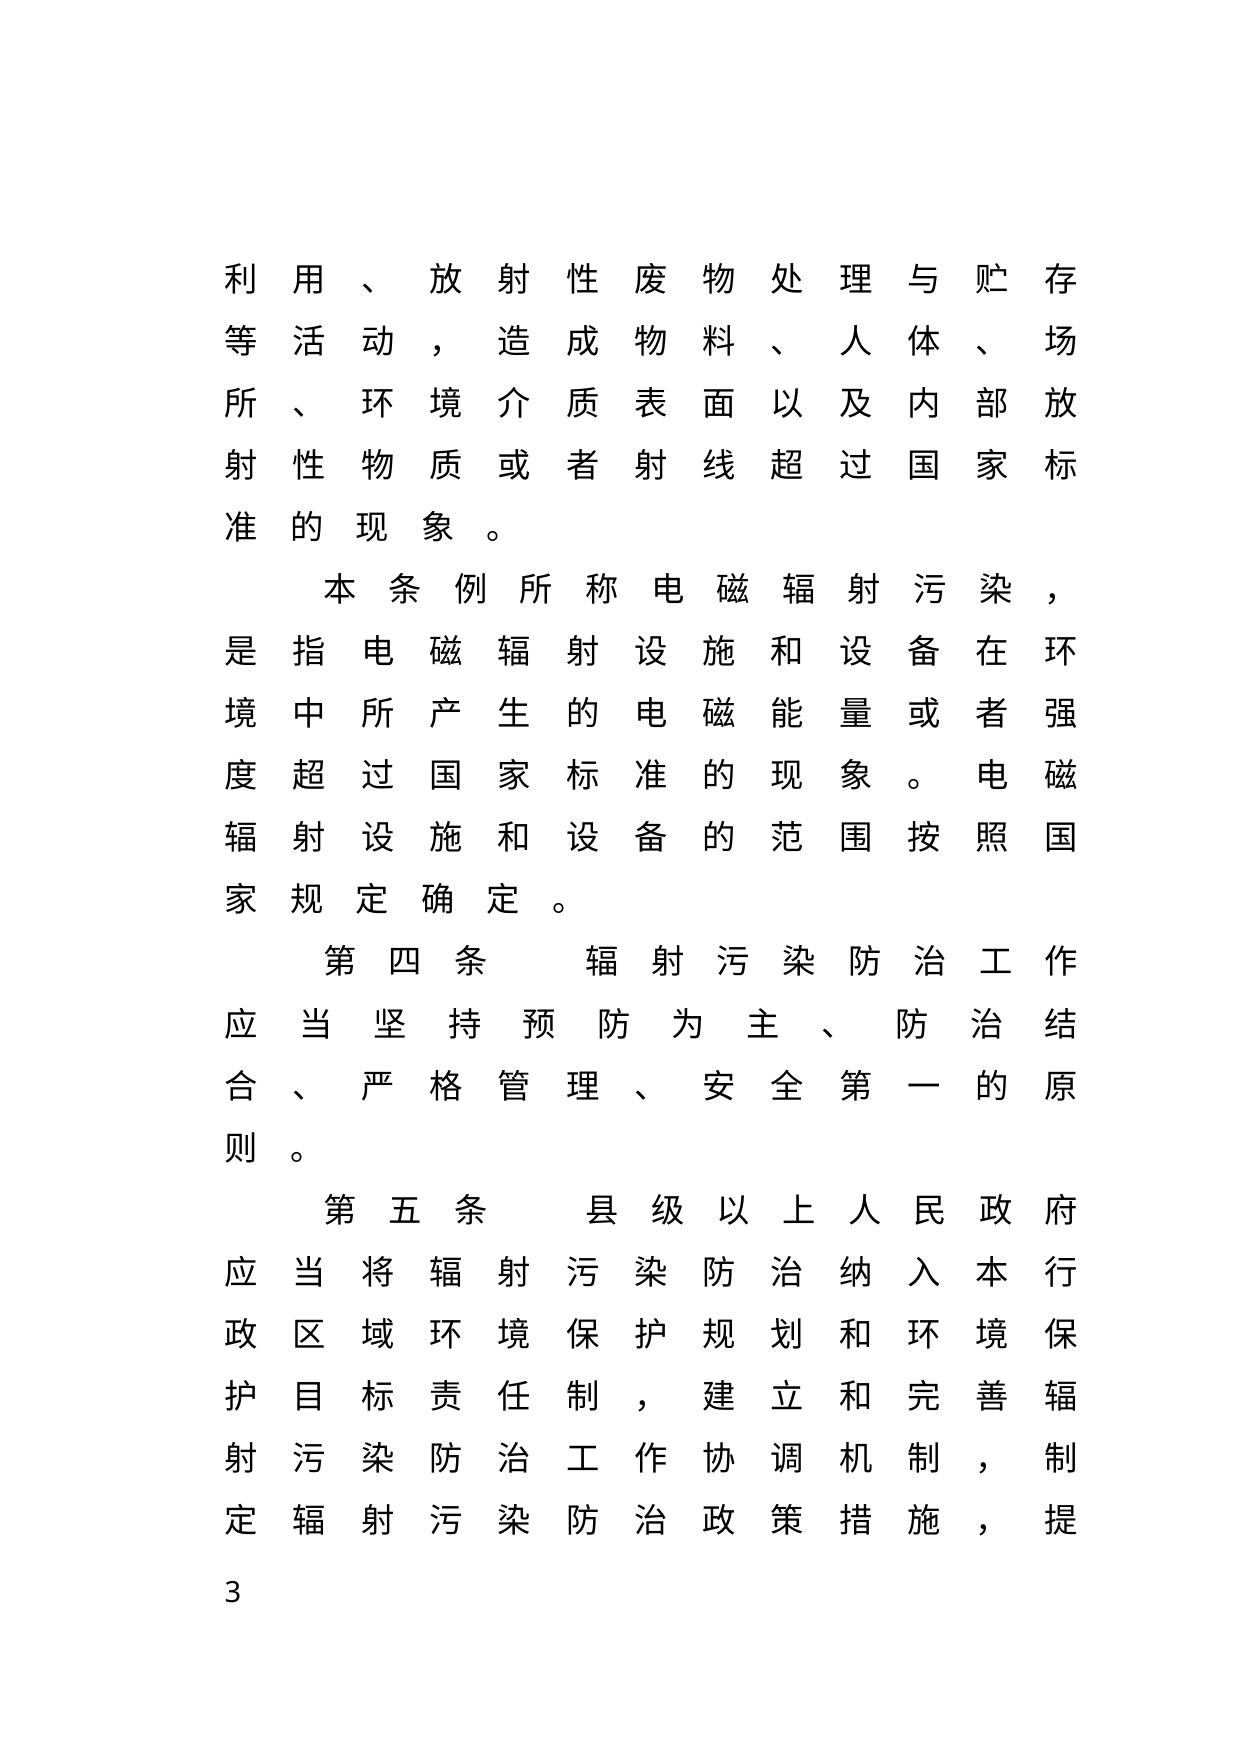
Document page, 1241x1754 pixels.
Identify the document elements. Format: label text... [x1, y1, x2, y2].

text 第四条 辐射污染防治工作应当坚持预防为主、防治结合、严格管理、安全第一的原则。 [224, 928, 1110, 1177]
text 本条例所称电磁辐射污染，是指电磁辐射设施和设备在环境中所产生的电磁能量或者强度超过国家标准的现象。电磁辐射设施和设备的范围按照国家规定确定。 [224, 556, 1110, 928]
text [224, 245, 1110, 556]
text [224, 1177, 1110, 1549]
